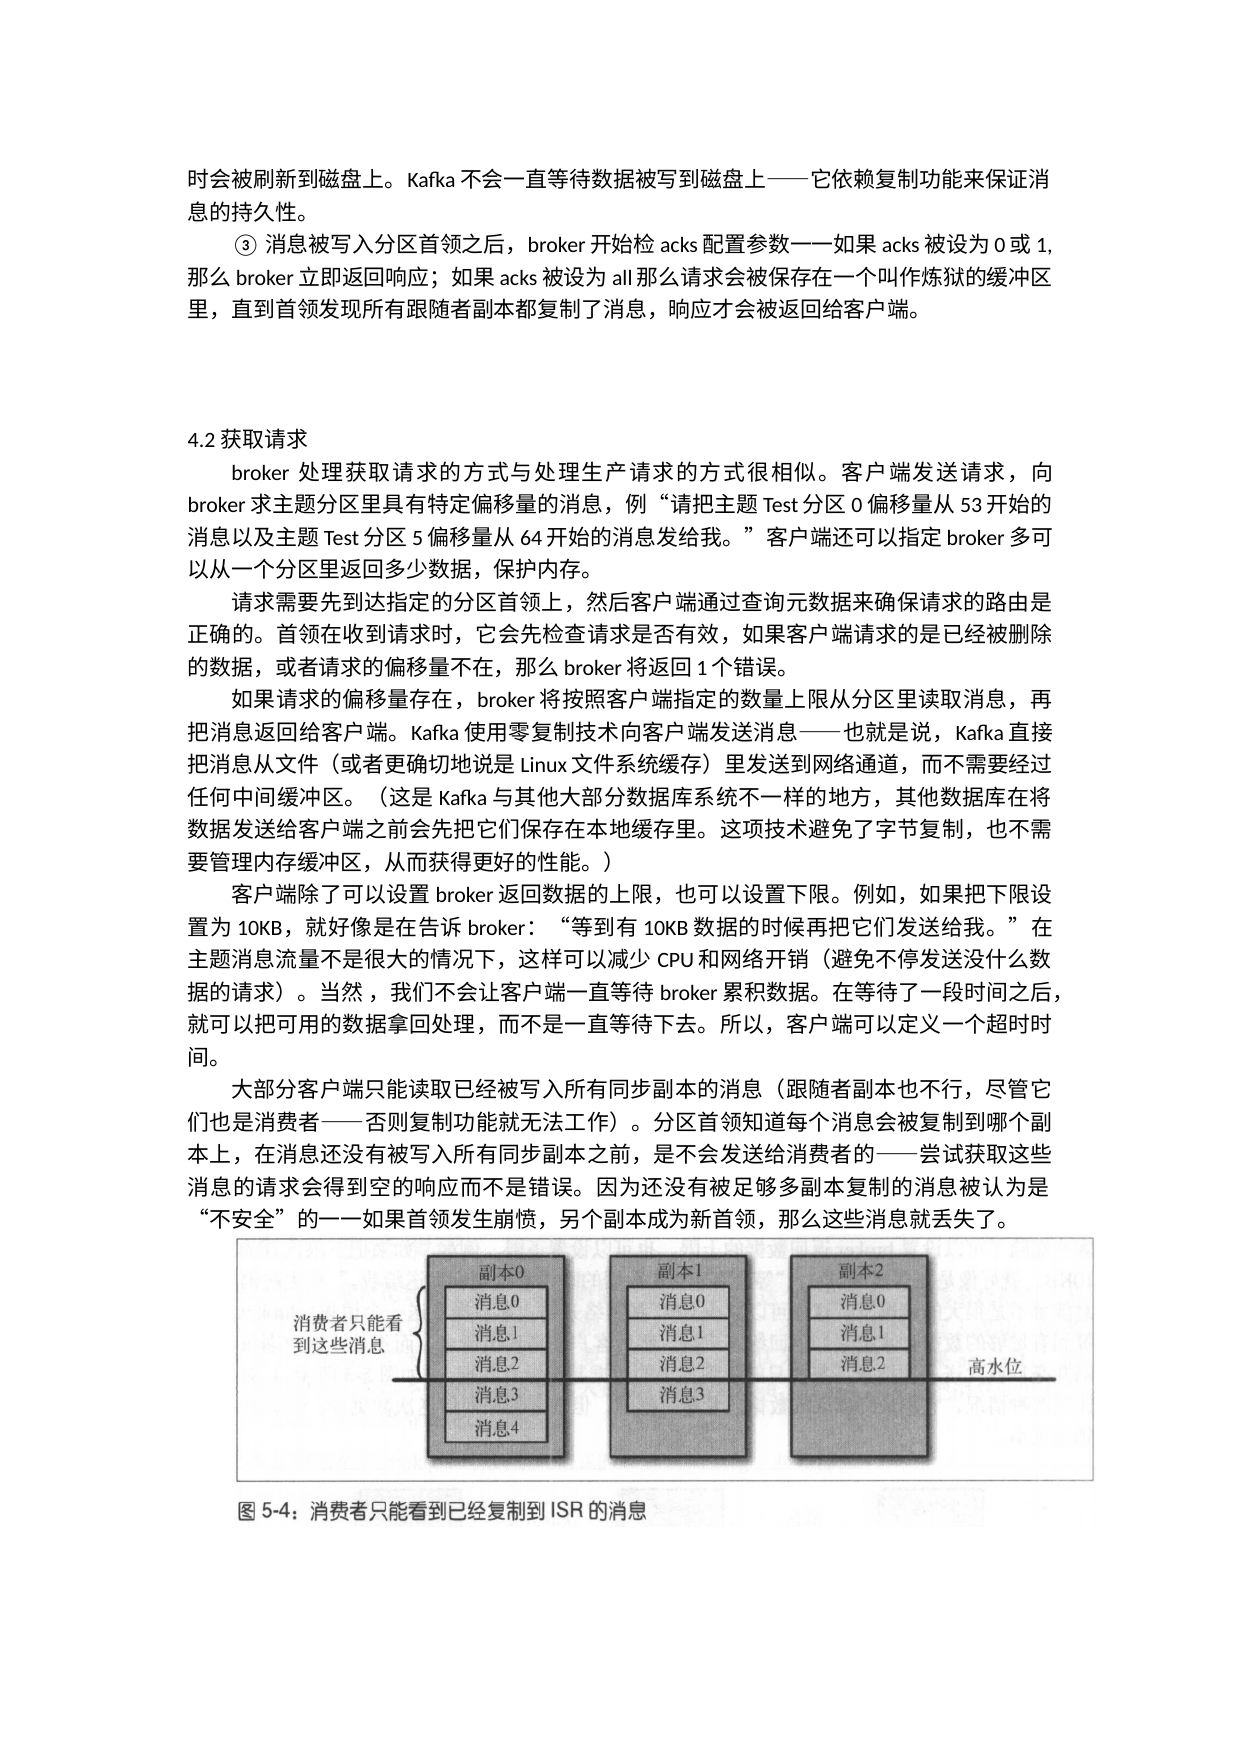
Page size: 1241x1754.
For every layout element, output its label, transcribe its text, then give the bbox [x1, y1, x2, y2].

list 大部分客户端只能读取已经被写入所有同步副本的消息（跟随者副本也不行，尽管它们也是消费者——否则复制功能就无法工作）。分区首领知道每个消息会被复制到哪个副本上，在消息还没有被写入所有同步副本之前，是不会发送给消费者的——尝试获取这些消息的请求会得到空的响应而不是错误。因为还没有被足够多副本复制的消息被认为是“不安全”的一一如果首领发生崩愤，另个副本成为新首领，那么这些消息就丢失了。 [187, 1072, 1053, 1234]
list 客户端除了可以设置broker返回数据的上限，也可以设置下限。例如，如果把下限设置为10KB，就好像是在告诉broker：“等到有10KB数据的时候再把它们发送给我。”在主题消息流量不是很大的情况下，这样可以减少CPU和网络开销（避免不停发送没什么数据的请求）。当然 ，我们不会让客户端一直等待 broker 累积数据。在等待了一段时间之后，就可以把可用的数据拿回处理，而不是一直等待下去。所以，客户端可以定义一个超时时间。 [187, 877, 1053, 1072]
list ③消息被写入分区首领之后，broker开始检acks配置参数一一如果acks被设为0或1,那么broker立即返回响应；如果acks被设为all那么请求会被保存在一个叫作炼狱的缓冲区里，直到首领发现所有跟随者副本都复制了消息，晌应才会被返回给客户端。 [187, 227, 1053, 324]
picture [231, 1234, 1096, 1527]
list broker 处理获取请求的方式与处理生产请求的方式很相似。客户端发送请求，向 broker求主题分区里具有特定偏移量的消息，例“请把主题Test分区0偏移量从53开始的消息以及主题Test分区5偏移量从64开始的消息发给我。”客户端还可以指定broker多可以从一个分区里返回多少数据，保护内存。 [187, 454, 1053, 584]
list 请求需要先到达指定的分区首领上，然后客户端通过查询元数据来确保请求的路由是正确的。首领在收到请求时，它会先检查请求是否有效，如果客户端请求的是已经被删除的数据，或者请求的偏移量不在，那么broker将返回1个错误。 [187, 584, 1053, 682]
list 如果请求的偏移量存在，broker将按照客户端指定的数量上限从分区里读取消息，再把消息返回给客户端。Kafka使用零复制技术向客户端发送消息——也就是说，Kafka直接把消息从文件（或者更确切地说是Linux文件系统缓存）里发送到网络通道，而不需要经过任何中间缓冲区。（这是Kafka与其他大部分数据库系统不一样的地方，其他数据库在将数据发送给客户端之前会先把它们保存在本地缓存里。这项技术避免了字节复制，也不需要管理内存缓冲区，从而获得更好的性能。） [187, 682, 1053, 877]
list 4.2 获取请求 [187, 422, 1053, 454]
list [187, 162, 1053, 227]
